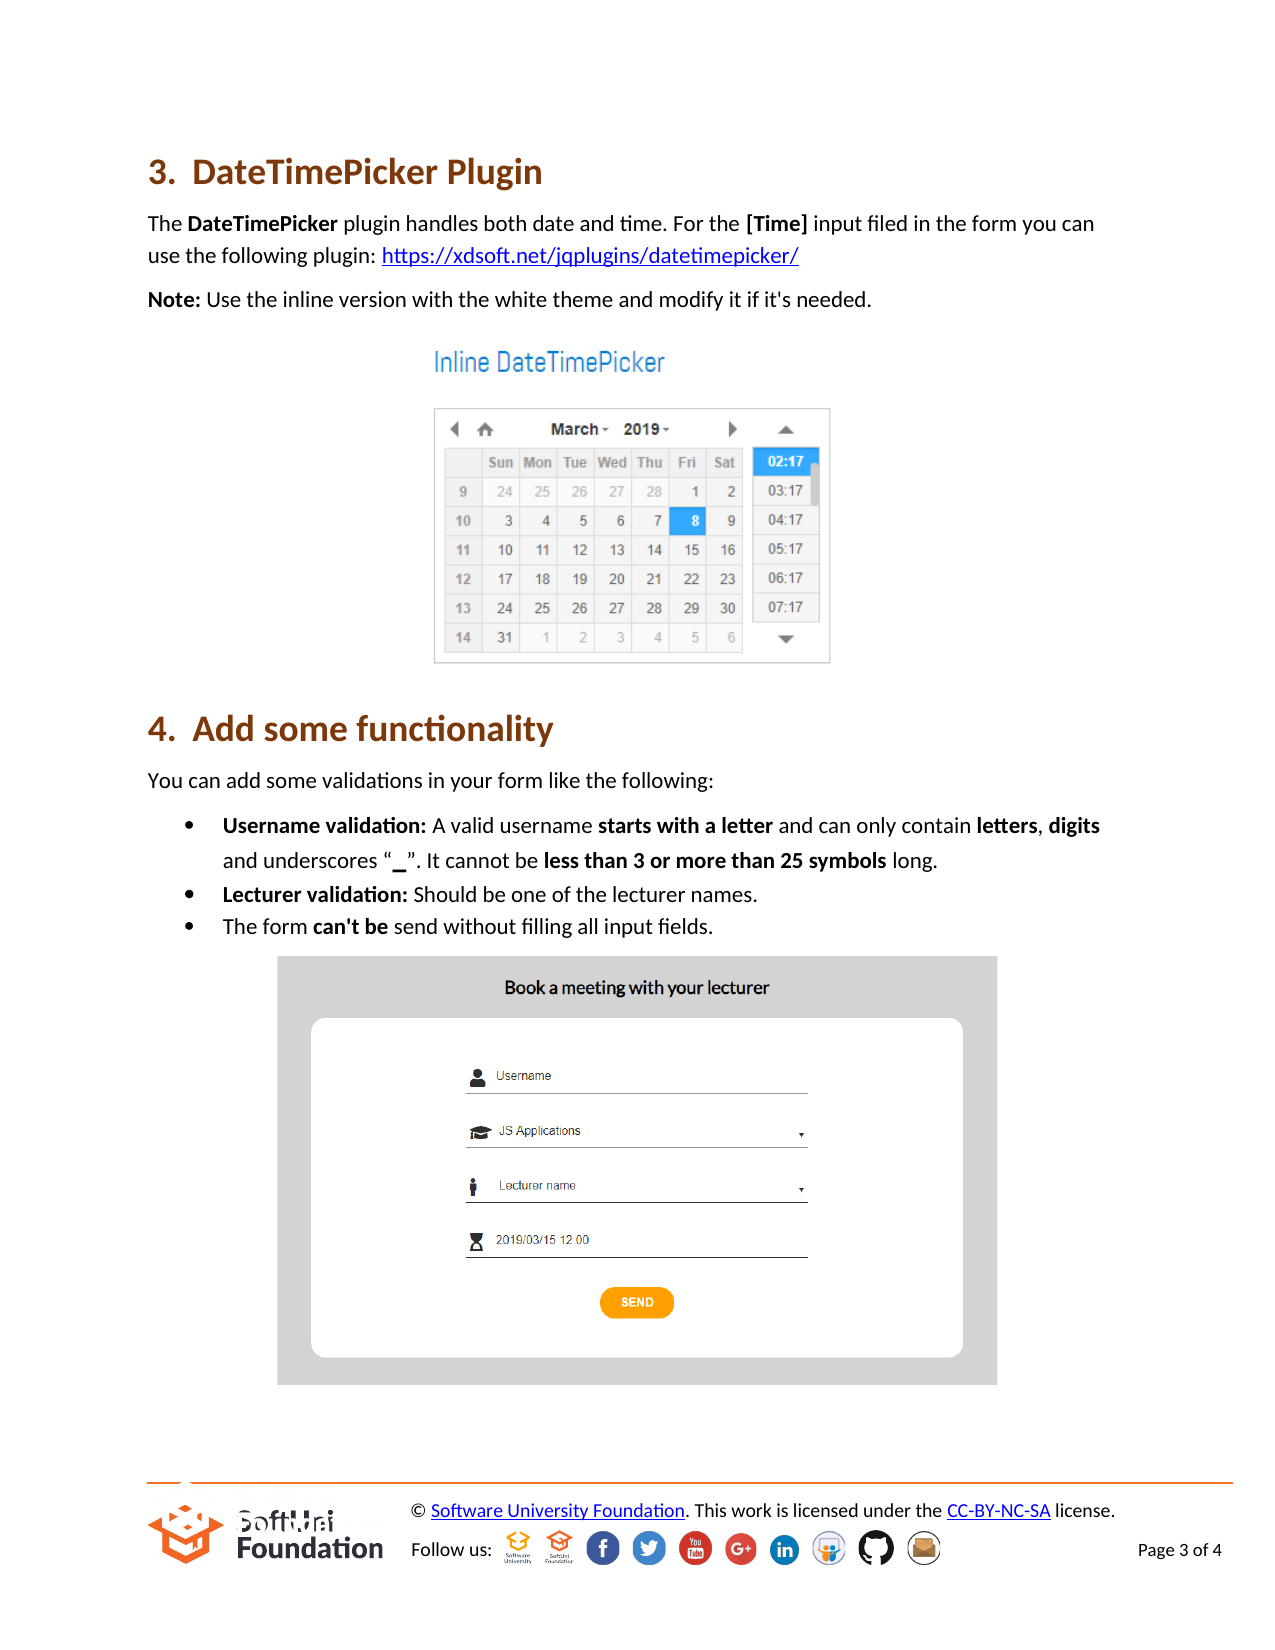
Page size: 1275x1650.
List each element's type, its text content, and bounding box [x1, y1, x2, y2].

picture [147, 1480, 383, 1564]
list Username validation: A valid username starts with a letter and can only contain letters, digits and underscores “_”. It cannot be less than 3 or more than 25 symbols long. [185, 811, 1127, 875]
picture [858, 1530, 894, 1565]
picture [504, 1531, 532, 1565]
text The DateTimePicker plugin handles both date and time. For the [Time] input filed in the form you can use the following plugin: https://xdsoft.net/jqplugins/datetimepicker/ [148, 209, 1127, 269]
picture [679, 1531, 712, 1565]
text Note: Use the inline version with the white theme and modify it if it's needed. [148, 286, 1127, 313]
list The form can't be send without filling all input fields. [185, 912, 1127, 940]
subtitle DateTimePicker Plugin [148, 148, 1127, 193]
picture [427, 330, 848, 681]
subtitle Add some functionality [148, 705, 1127, 751]
picture [770, 1535, 778, 1544]
picture [545, 1530, 574, 1565]
picture [586, 1531, 620, 1565]
picture [791, 1535, 799, 1544]
picture [632, 1531, 666, 1565]
picture [907, 1531, 941, 1565]
text You can add some validations in your form like the following: [148, 766, 1127, 794]
picture [791, 1556, 799, 1565]
picture [770, 1556, 778, 1565]
list Lecturer validation: Should be one of the lecturer names. [185, 880, 1127, 908]
picture [277, 956, 998, 1385]
picture [812, 1531, 846, 1565]
picture [725, 1533, 757, 1565]
picture [783, 1547, 792, 1556]
